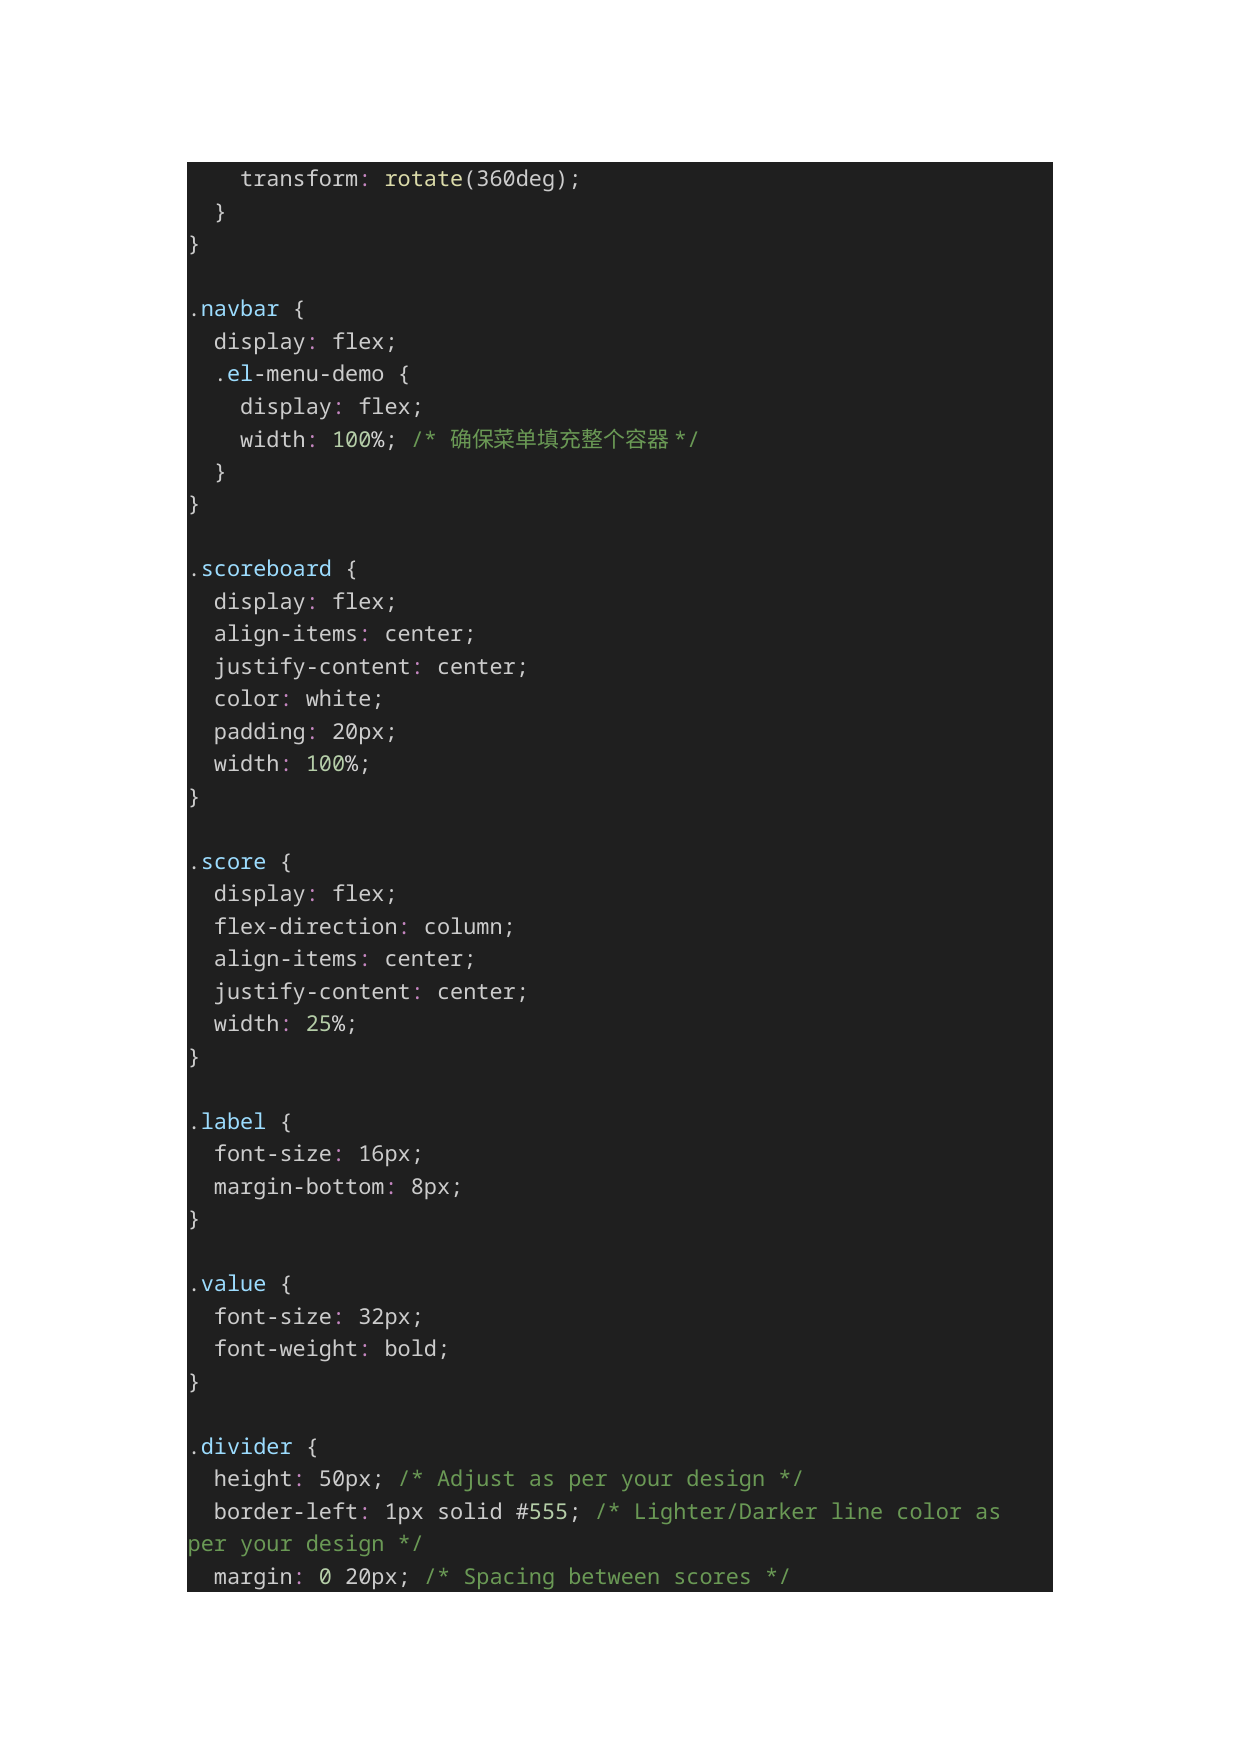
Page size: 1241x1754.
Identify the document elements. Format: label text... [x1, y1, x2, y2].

text .value { [187, 1267, 1053, 1299]
text } [187, 779, 1053, 812]
text display: flex; [187, 389, 1053, 422]
text .el-menu-demo { [187, 357, 1053, 389]
text } [187, 194, 1053, 227]
text font-weight: bold; [187, 1332, 1053, 1364]
text .label { [187, 1104, 1053, 1137]
text margin: 0 20px; /* Spacing between scores */ [187, 1559, 1053, 1592]
text font-size: 16px; [187, 1137, 1053, 1169]
text margin-bottom: 8px; [187, 1169, 1053, 1202]
text justify-content: center; [187, 649, 1053, 682]
text align-items: center; [187, 942, 1053, 974]
text display: flex; [187, 584, 1053, 617]
text } [187, 1202, 1053, 1234]
text color: white; [187, 682, 1053, 714]
text .score { [187, 844, 1053, 877]
text height: 50px; /* Adjust as per your design */ [187, 1462, 1053, 1494]
text display: flex; [187, 877, 1053, 909]
text .scoreboard { [187, 552, 1053, 584]
text } [187, 1364, 1053, 1397]
text } [187, 487, 1053, 519]
text .divider { [187, 1429, 1053, 1462]
text width: 100%; [187, 747, 1053, 779]
text padding: 20px; [187, 714, 1053, 747]
text } [187, 227, 1053, 259]
text flex-direction: column; [187, 909, 1053, 942]
text .navbar { [187, 292, 1053, 324]
text display: flex; [187, 324, 1053, 357]
text transform: rotate(360deg); [187, 162, 1053, 194]
text justify-content: center; [187, 974, 1053, 1007]
text align-items: center; [187, 617, 1053, 649]
text width: 100%; /* 确保菜单填充整个容器 */ [187, 422, 1053, 454]
text } [187, 1039, 1053, 1072]
text border-left: 1px solid #555; /* Lighter/Darker line color as per your design */ [187, 1494, 1053, 1559]
text } [187, 454, 1053, 487]
text width: 25%; [187, 1007, 1053, 1039]
text font-size: 32px; [187, 1299, 1053, 1332]
